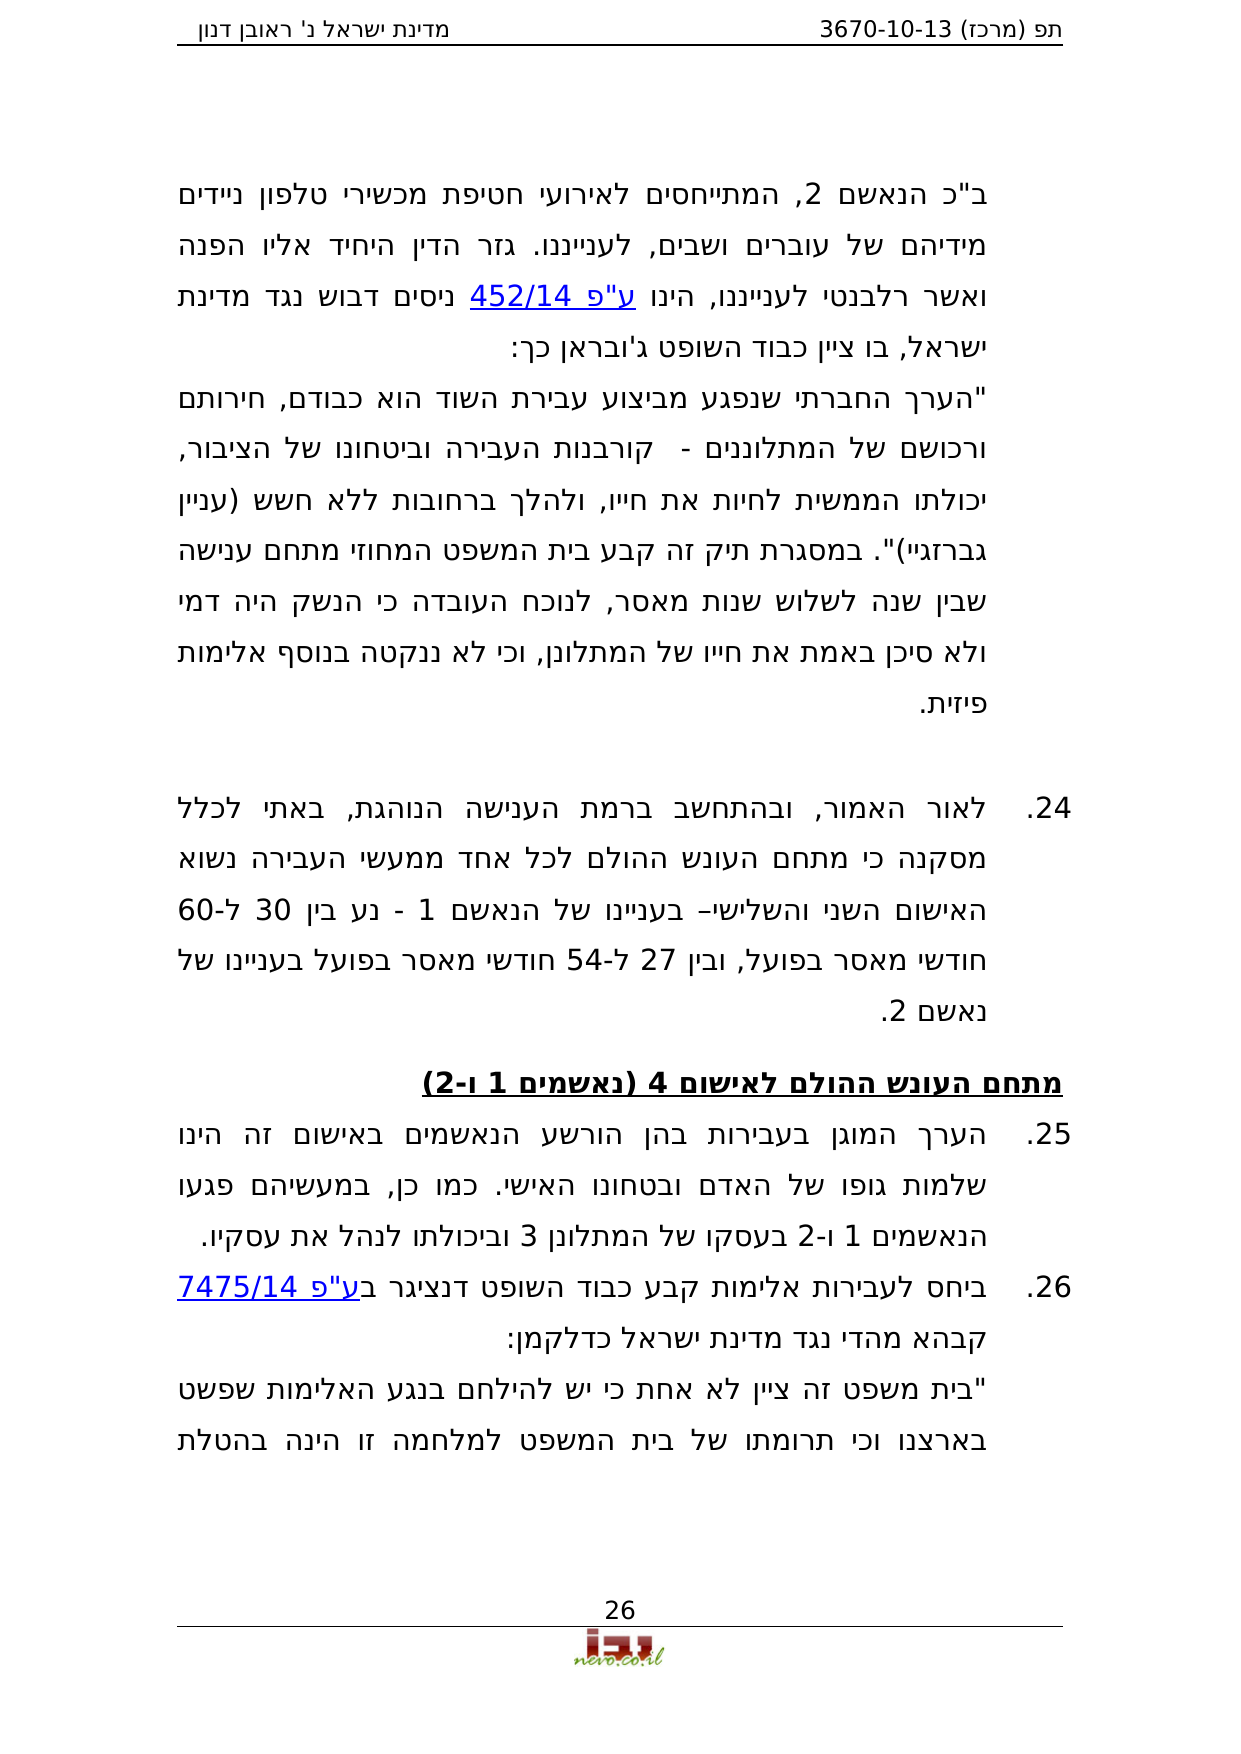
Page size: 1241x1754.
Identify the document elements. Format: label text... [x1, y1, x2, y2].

list לאור האמור, ובהתחשב ברמת הענישה הנוהגת, באתי לכלל מסקנה כי מתחם העונש ההולם לכל אחד ממעשי העבירה נשוא האישום השני והשלישי– בעניינו של הנאשם 1 - נע בין 30 ל-60 חודשי מאסר בפועל, ובין 27 ל-54 חודשי מאסר בפועל בעניינו של נאשם 2. [177, 791, 1026, 1029]
picture [574, 1628, 666, 1667]
list "הערך החברתי שנפגע מביצוע עבירת השוד הוא כבודם, חירותם ורכושם של המתלוננים - קורבנות העבירה וביטחונו של הציבור, יכולתו הממשית לחיות את חייו, ולהלך ברחובות ללא חשש (עניין גברזגיי)". במסגרת תיק זה קבע בית המשפט המחוזי מתחם ענישה שבין שנה לשלוש שנות מאסר, לנוכח העובדה כי הנשק היה דמי ולא סיכן באמת את חייו של המתלונן, וכי לא ננקטה בנוסף אלימות פיזית. [177, 381, 988, 721]
list הערך המוגן בעבירות בהן הורשע הנאשמים באישום זה הינו שלמות גופו של האדם ובטחונו האישי. כמו כן, במעשיהם פגעו הנאשמים 1 ו-2 בעסקו של המתלונן 3 וביכולתו לנהל את עסקיו. [177, 1117, 1026, 1253]
list ביחס לעבירות אלימות קבע כבוד השופט דנציגר בע"פ 7475/14 קבהא מהדי נגד מדינת ישראל כדלקמן: [177, 1270, 1026, 1355]
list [177, 177, 1026, 364]
text מתחם העונש ההולם לאישום 4 (נאשמים 1 ו-2) [177, 1066, 1063, 1100]
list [177, 1372, 988, 1457]
